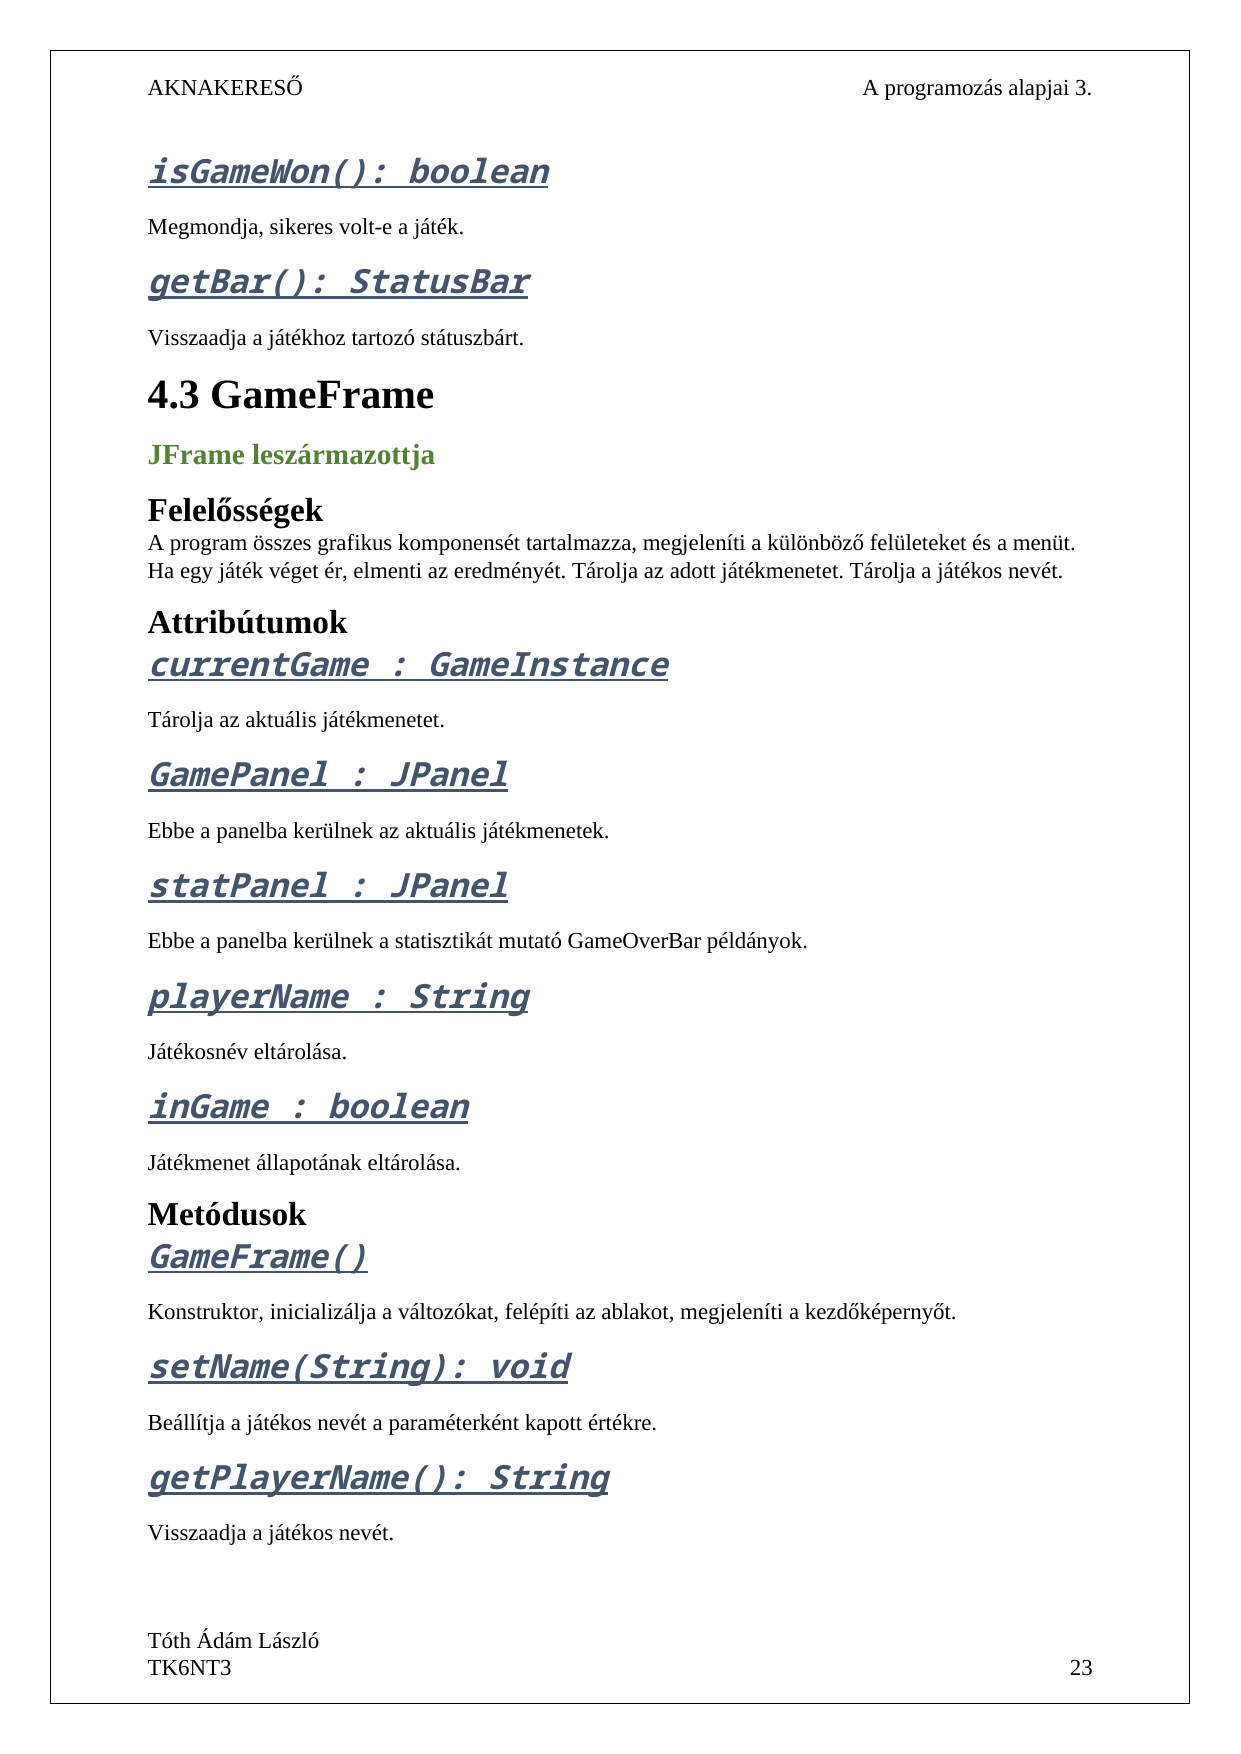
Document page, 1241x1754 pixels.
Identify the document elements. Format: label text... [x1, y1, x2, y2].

subtitle isGameWon(): boolean [147, 148, 1093, 193]
text Megmondja, sikeres volt-e a játék. [147, 213, 1093, 239]
text Ebbe a panelba kerülnek a statisztikát mutató GameOverBar példányok. [147, 927, 1093, 954]
subtitle getBar(): StatusBar [147, 258, 1093, 304]
subtitle GamePanel : JPanel [147, 751, 1093, 797]
text JFrame leszármazottja [147, 437, 1093, 471]
text Visszaadja a játékos nevét. [147, 1519, 1093, 1546]
subtitle getPlayerName(): String [147, 1454, 1093, 1499]
text Tárolja az aktuális játékmenetet. [147, 706, 1093, 732]
subtitle inGame : boolean [147, 1083, 1093, 1129]
text Metódusok [147, 1194, 1093, 1232]
text Játékosnév eltárolása. [147, 1038, 1093, 1064]
text Játékmenet állapotának eltárolása. [147, 1149, 1093, 1175]
text Ebbe a panelba kerülnek az aktuális játékmenetek. [147, 817, 1093, 843]
text Visszaadja a játékhoz tartozó státuszbárt. [147, 324, 1093, 350]
text Felelősségek [147, 490, 1093, 528]
subtitle 4.3 GameFrame [147, 369, 1093, 417]
subtitle statPanel : JPanel [147, 862, 1093, 907]
text Konstruktor, inicializálja a változókat, felépíti az ablakot, megjeleníti a kezdőképernyőt. [147, 1298, 1093, 1324]
subtitle GameFrame() [147, 1232, 1093, 1278]
subtitle playerName : String [147, 973, 1093, 1018]
text Beállítja a játékos nevét a paraméterként kapott értékre. [147, 1409, 1093, 1435]
text Attribútumok [147, 602, 1093, 640]
subtitle setName(String): void [147, 1343, 1093, 1388]
subtitle currentGame : GameInstance [147, 640, 1093, 686]
text A program összes grafikus komponensét tartalmazza, megjeleníti a különböző felületeket és a menüt. Ha egy játék véget ér, elmenti az eredményét. Tárolja az adott játékmenetet. Tárolja a játékos nevét. [147, 528, 1093, 583]
